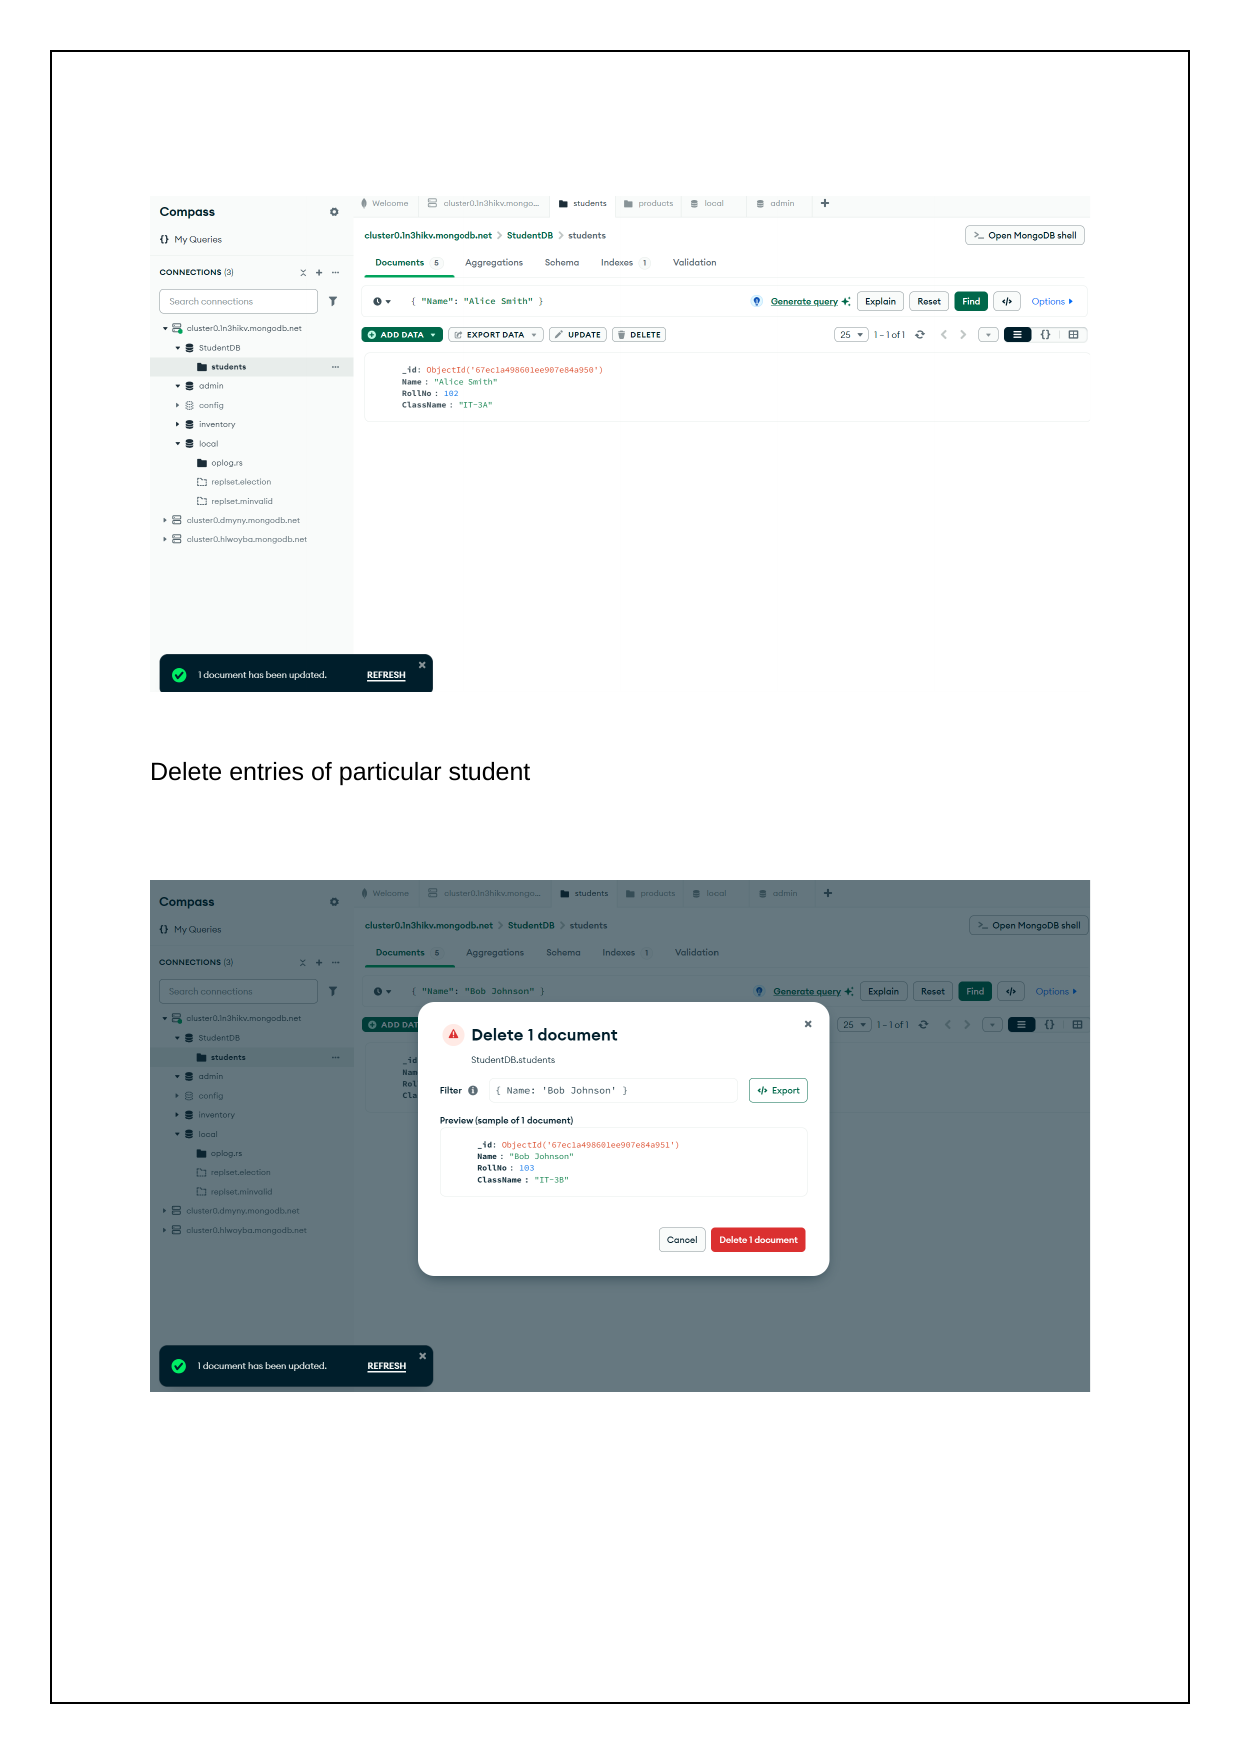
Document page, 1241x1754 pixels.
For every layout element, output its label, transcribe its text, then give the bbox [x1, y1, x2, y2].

text Delete entries of particular student [150, 757, 1090, 786]
picture [150, 196, 1091, 692]
picture [150, 879, 1091, 1392]
